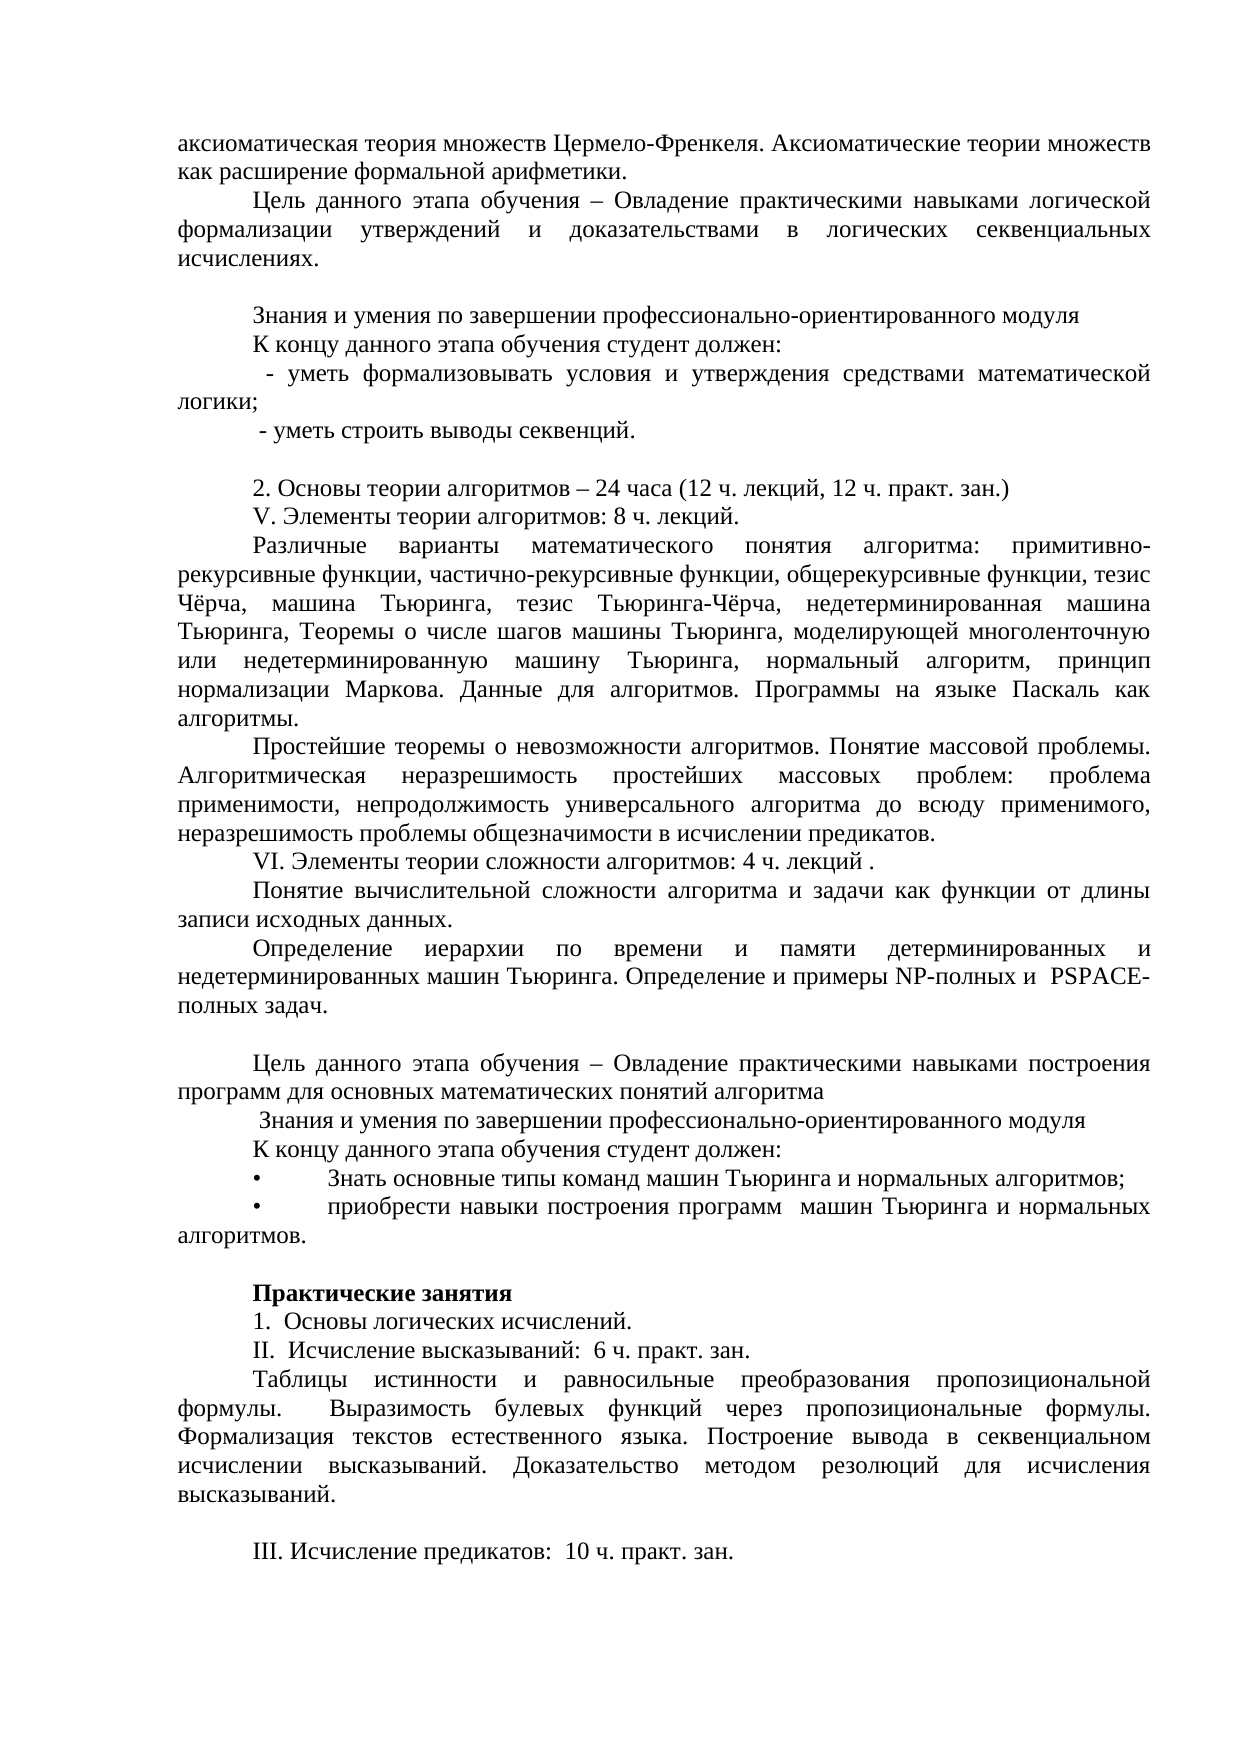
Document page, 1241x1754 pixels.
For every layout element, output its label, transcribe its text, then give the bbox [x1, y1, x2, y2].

text Практические занятия [177, 1278, 1152, 1306]
text Определение иерархии по времени и памяти детерминированных и недетерминированных машин Тьюринга. Определение и примеры NP-полных и PSPACE-полных задач. [177, 933, 1152, 1019]
text - уметь строить выводы секвенций. [177, 415, 1152, 444]
text - уметь формализовывать условия и утверждения средствами математической логики; [177, 358, 1152, 415]
text Простейшие теоремы о невозможности алгоритмов. Понятие массовой проблемы. Алгоритмическая неразрешимость простейших массовых проблем: проблема применимости, непродолжимость универсального алгоритма до всюду применимого, неразрешимость проблемы общезначимости в исчислении предикатов. [177, 731, 1152, 846]
text Знания и умения по завершении профессионально-ориентированного модуля [177, 1105, 1152, 1134]
text II. Исчисление высказываний: 6 ч. практ. зан. [177, 1335, 1152, 1364]
text 1. Основы логических исчислений. [177, 1306, 1152, 1335]
text VI. Элементы теории сложности алгоритмов: 4 ч. лекций . [177, 846, 1152, 875]
text • Знать основные типы команд машин Тьюринга и нормальных алгоритмов; [177, 1163, 1152, 1191]
text V. Элементы теории алгоритмов: 8 ч. лекций. [177, 501, 1152, 530]
text Знания и умения по завершении профессионально-ориентированного модуля [177, 300, 1152, 329]
text К концу данного этапа обучения студент должен: [177, 1134, 1152, 1163]
text Цель данного этапа обучения – Овладение практическими навыками логической формализации утверждений и доказательствами в логических секвенциальных исчислениях. [177, 185, 1152, 271]
text Понятие вычислительной сложности алгоритма и задачи как функции от длины записи исходных данных. [177, 875, 1152, 933]
text • приобрести навыки построения программ машин Тьюринга и нормальных алгоритмов. [177, 1191, 1152, 1249]
text Различные варианты математического понятия алгоритма: примитивно-рекурсивные функции, частично-рекурсивные функции, общерекурсивные функции, тезис Чёрча, машина Тьюринга, тезис Тьюринга-Чёрча, недетерминированная машина Тьюринга, Теоремы о числе шагов машины Тьюринга, моделирующей многоленточную или недетерминированную машину Тьюринга, нормальный алгоритм, принцип нормализации Маркова. Данные для алгоритмов. Программы на языке Паскаль как алгоритмы. [177, 530, 1152, 731]
text III. Исчисление предикатов: 10 ч. практ. зан. [177, 1536, 1152, 1565]
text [177, 128, 1152, 185]
text К концу данного этапа обучения студент должен: [177, 329, 1152, 358]
text Таблицы истинности и равносильные преобразования пропозициональной формулы. Выразимость булевых функций через пропозициональные формулы. Формализация текстов естественного языка. Построение вывода в секвенциальном исчислении высказываний. Доказательство методом резолюций для исчисления высказываний. [177, 1364, 1152, 1508]
text Цель данного этапа обучения – Овладение практическими навыками построения программ для основных математических понятий алгоритма [177, 1048, 1152, 1105]
text 2. Основы теории алгоритмов – 24 часа (12 ч. лекций, 12 ч. практ. зан.) [177, 473, 1152, 501]
